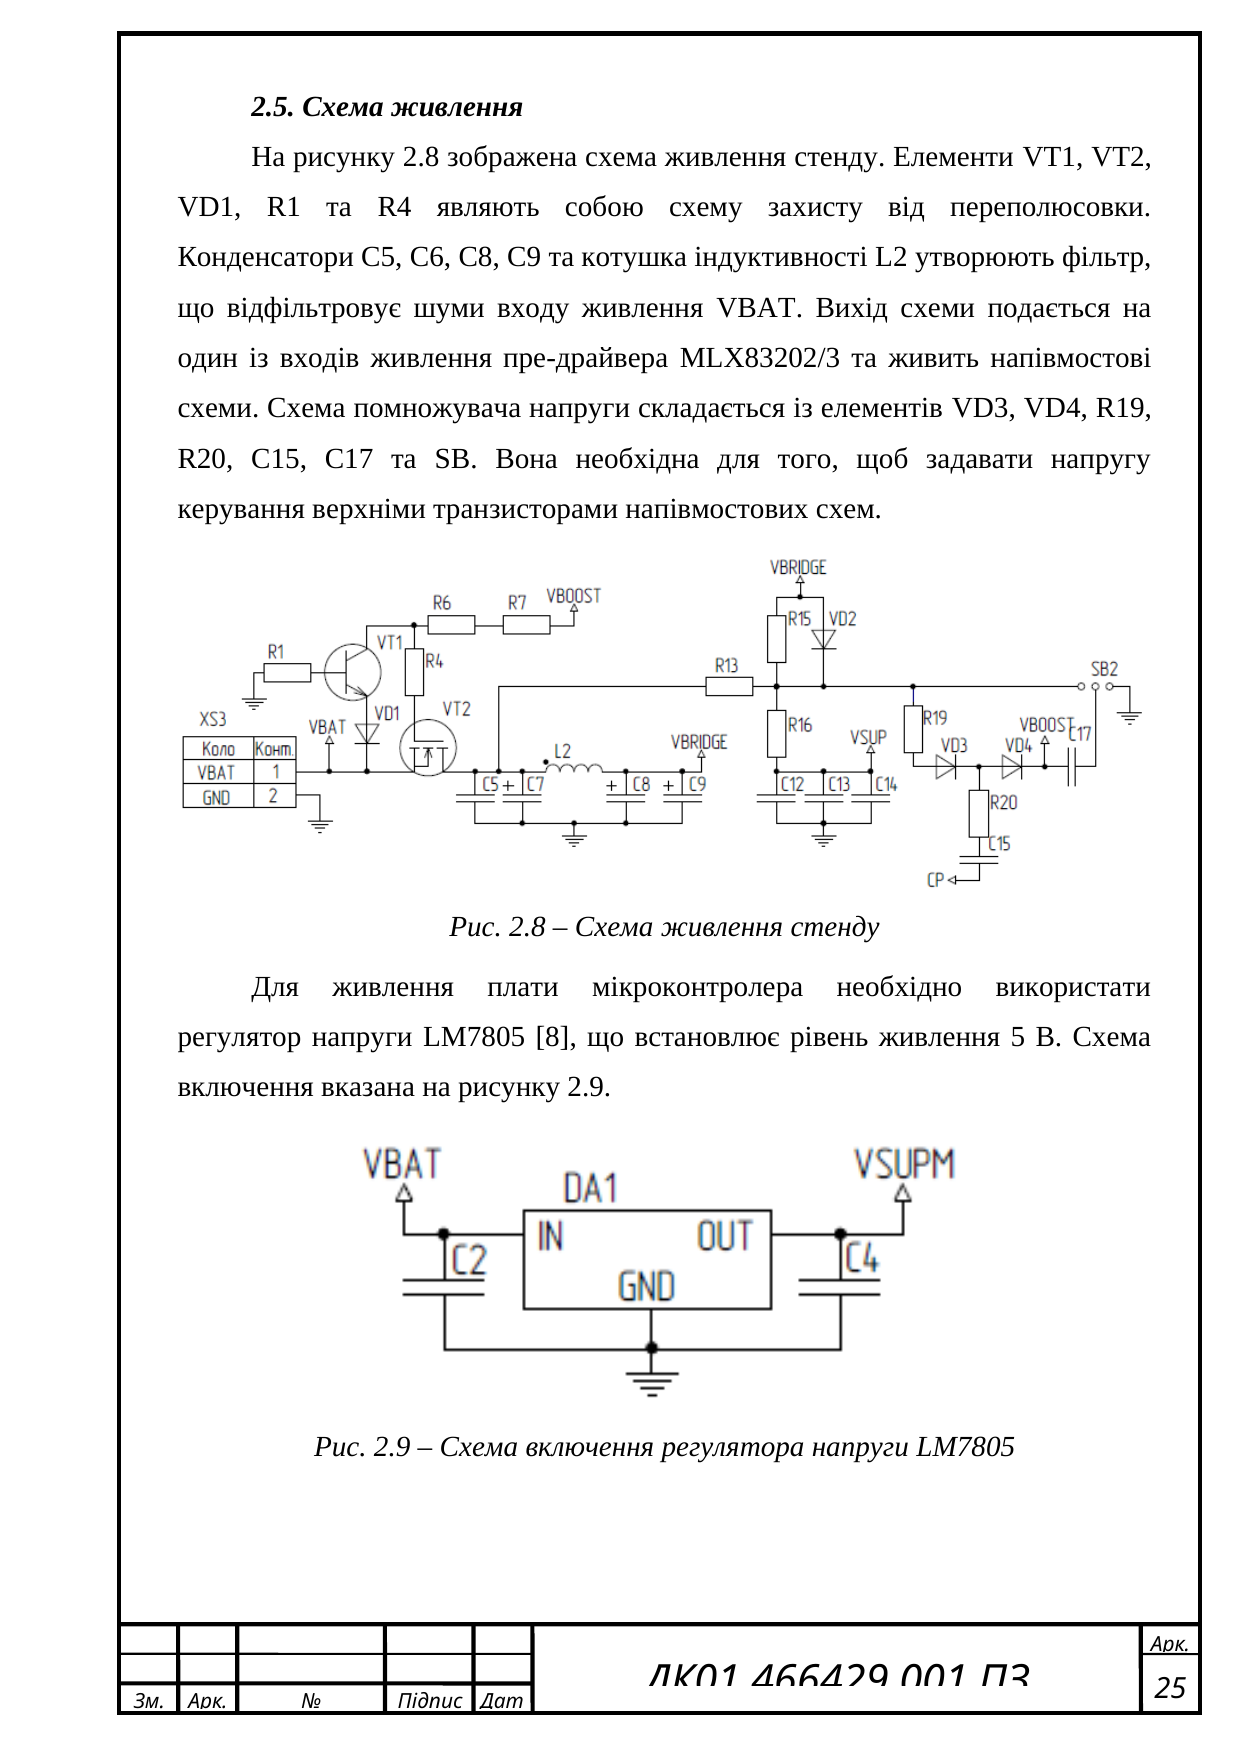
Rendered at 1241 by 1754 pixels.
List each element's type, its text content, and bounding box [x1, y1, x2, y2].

text 2.5. Схема живлення [177, 89, 1152, 122]
text Рис. 2.8 – Схема живлення стенду [177, 909, 1152, 943]
text Рис. 2.9 – Схема включення регулятора напруги LM7805 [177, 1429, 1152, 1463]
text На рисунку 2.8 зображена схема живлення стенду. Елементи VT1, VT2, VD1, R1 та R4 являють собою схему захисту від переполюсовки. Конденсатори С5, C6, C8, C9 та котушка індуктивності L2 утворюють фільтр, що відфільтровує шуми входу живлення VBAT. Вихід схеми подається на один із входів живлення пре-драйвера MLX83202/3 та живить напівмостові схеми. Схема помножувача напруги складається із елементів VD3, VD4, R19, R20, C15, C17 та SB. Вона необхідна для того, щоб задавати напругу керування верхніми транзисторами напівмостових схем. [177, 139, 1152, 525]
picture [335, 1119, 994, 1426]
picture [177, 541, 1151, 896]
text Для живлення плати мікроконтролера необхідно використати регулятор напруги LM7805 [8], що встановлює рівень живлення 5 В. Схема включення вказана на рисунку 2.9. [177, 969, 1152, 1103]
